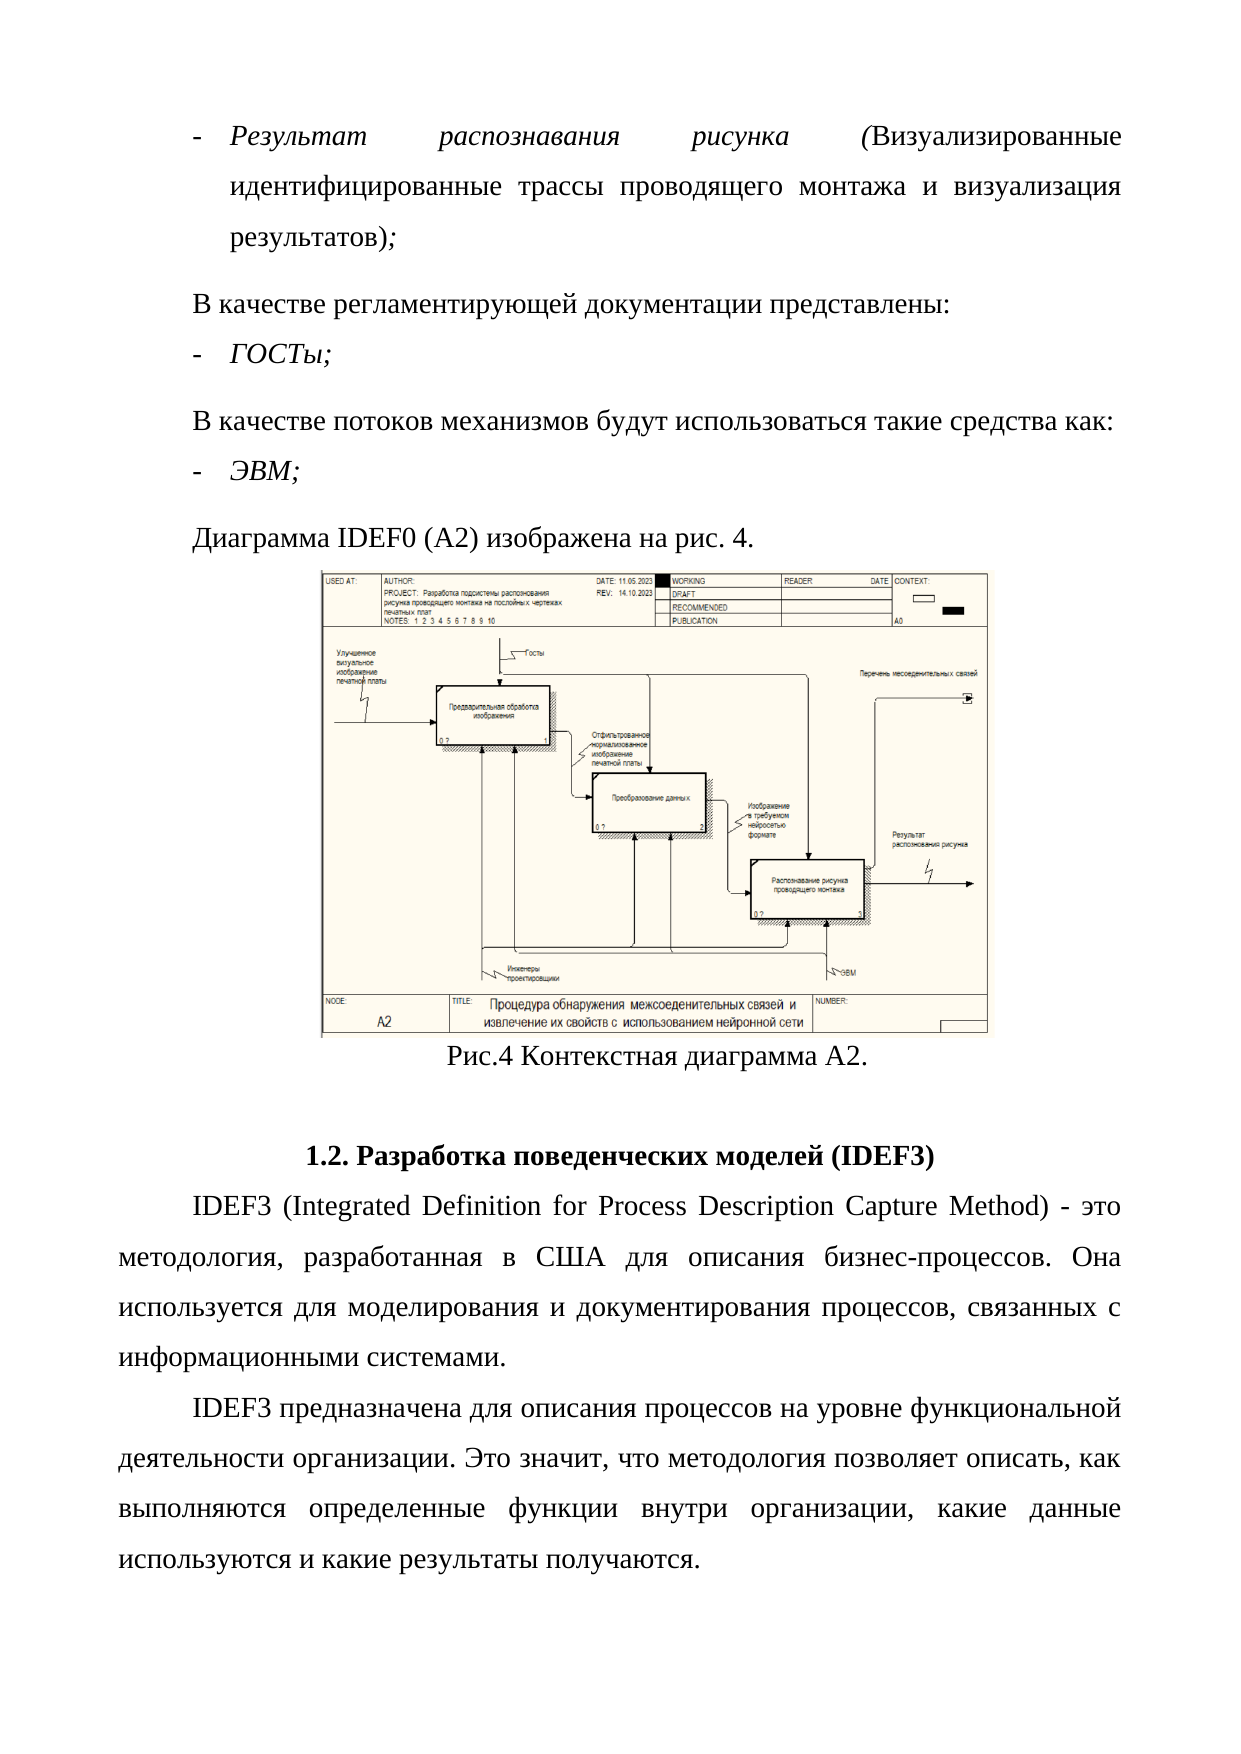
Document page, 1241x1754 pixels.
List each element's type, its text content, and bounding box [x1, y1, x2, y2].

text 1.2. Разработка поведенческих моделей (IDEF3) [118, 1138, 1122, 1172]
text IDEF3 предназначена для описания процессов на уровне функциональной деятельности организации. Это значит, что методология позволяет описать, как выполняются определенные функции внутри организации, какие данные используются и какие результаты получаются. [118, 1390, 1122, 1574]
list ЭВМ; [192, 453, 1122, 487]
list Результат распознавания рисунка (Визуализированные идентифицированные трассы проводящего монтажа и визуализация результатов); [192, 118, 1122, 252]
text В качестве регламентирующей документации представлены: [118, 286, 1122, 319]
list ГОСТы; [192, 336, 1122, 369]
text IDEF3 (Integrated Definition for Process Description Capture Method) - это методология, разработанная в США для описания бизнес-процессов. Она используется для моделирования и документирования процессов, связанных с информационными системами. [118, 1188, 1122, 1373]
text В качестве потоков механизмов будут использоваться такие средства как: [118, 403, 1122, 437]
text Диаграмма IDEF0 (А2) изображена на рис. 4. [192, 520, 1122, 554]
text Рис.4 Контекстная диаграмма A2. [118, 1038, 1122, 1071]
